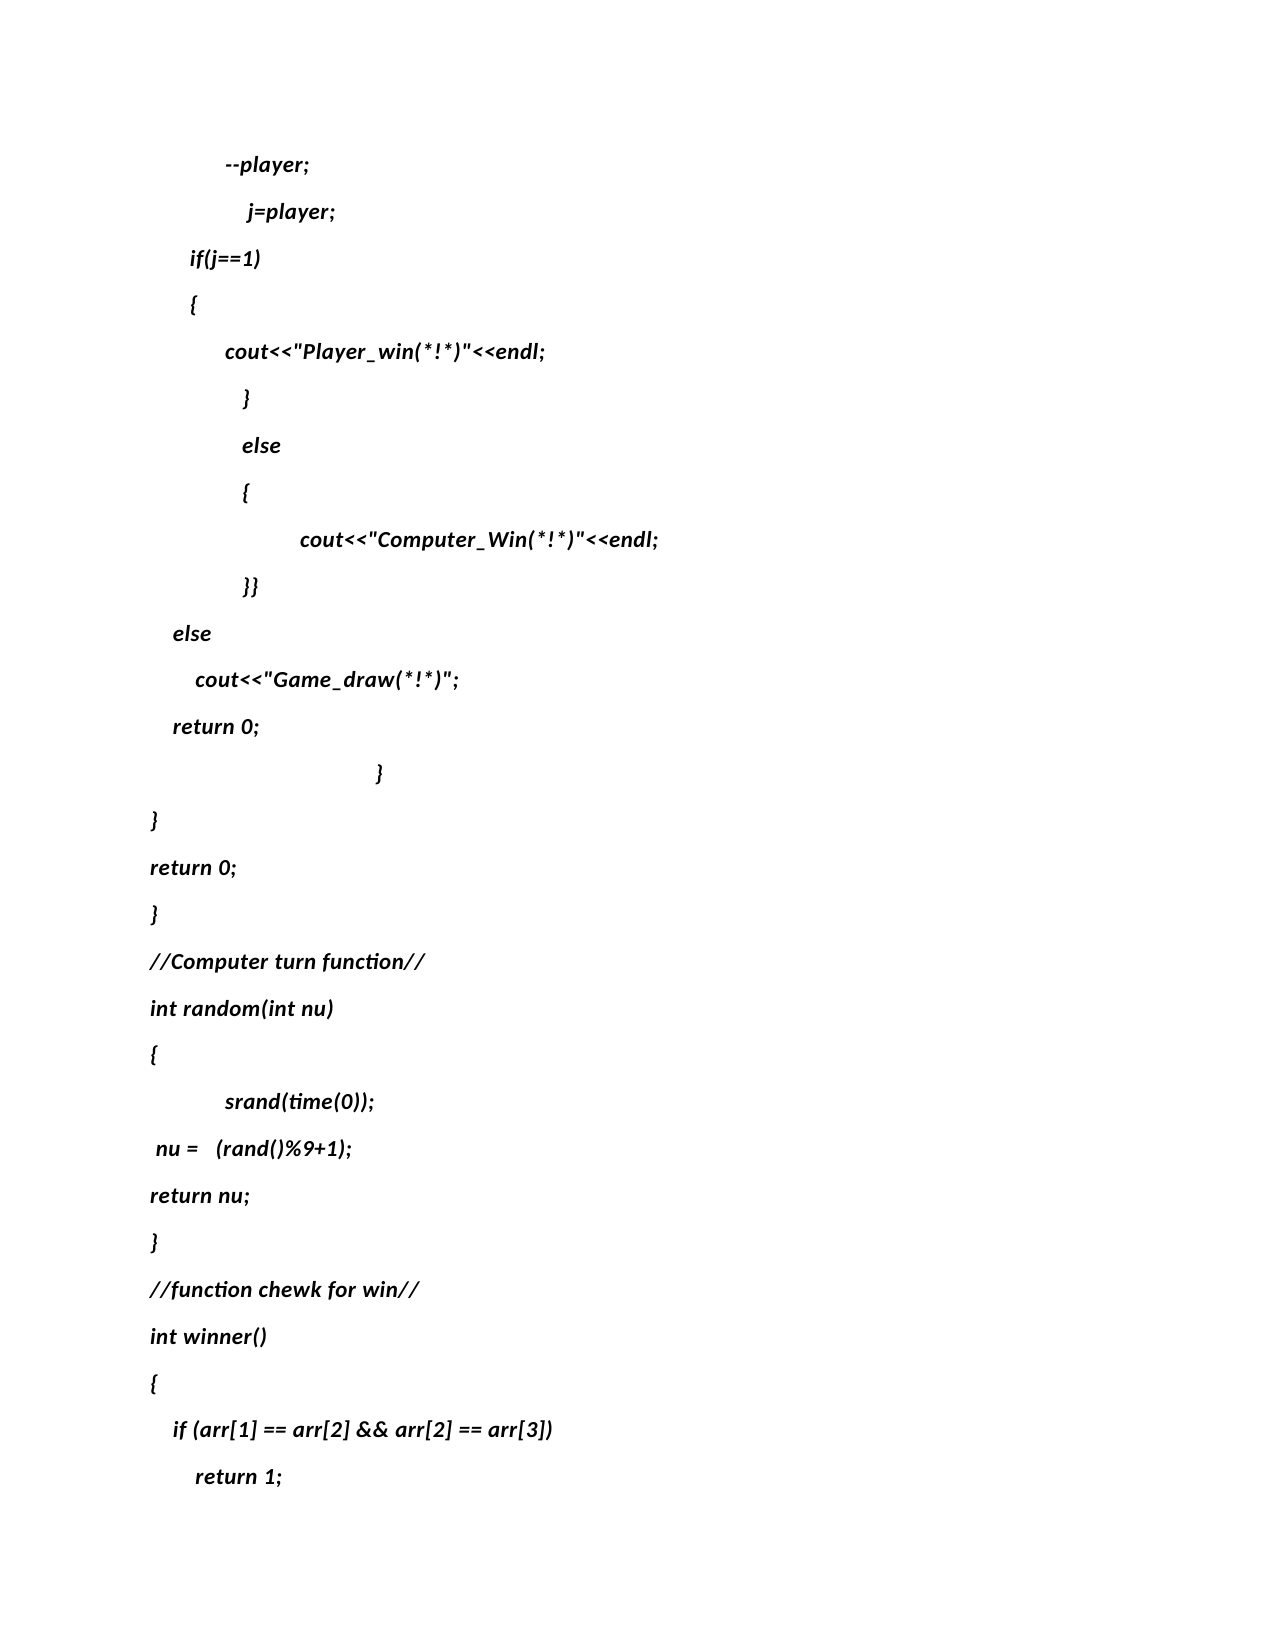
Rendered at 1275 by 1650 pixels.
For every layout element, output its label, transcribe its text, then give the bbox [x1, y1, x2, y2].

text } [150, 806, 1125, 834]
text nu = (rand()%9+1); [150, 1134, 1125, 1162]
text int winner() [150, 1322, 1125, 1350]
text return 1; [150, 1462, 1125, 1491]
text } [150, 1228, 1125, 1256]
text return nu; [150, 1181, 1125, 1209]
text return 0; [150, 853, 1125, 881]
text else [150, 619, 1125, 647]
text cout<<"Computer_Win(*!*)"<<endl; [150, 525, 1125, 553]
text return 0; [150, 712, 1125, 741]
text } [150, 384, 1125, 412]
text cout<<"Game_draw(*!*)"; [150, 666, 1125, 694]
text j=player; [150, 197, 1125, 225]
text --player; [150, 150, 1125, 178]
text else [150, 431, 1125, 459]
text //function chewk for win// [150, 1275, 1125, 1303]
text { [150, 1041, 1125, 1069]
text cout<<"Player_win(*!*)"<<endl; [150, 337, 1125, 366]
text int random(int nu) [150, 994, 1125, 1022]
text srand(time(0)); [150, 1087, 1125, 1116]
text } [150, 900, 1125, 928]
text if(j==1) [150, 244, 1125, 272]
text //Computer turn function// [150, 947, 1125, 975]
text } [150, 759, 1125, 787]
text }} [150, 572, 1125, 600]
text if (arr[1] == arr[2] && arr[2] == arr[3]) [150, 1416, 1125, 1444]
text { [150, 478, 1125, 506]
text { [150, 291, 1125, 319]
text { [150, 1369, 1125, 1397]
